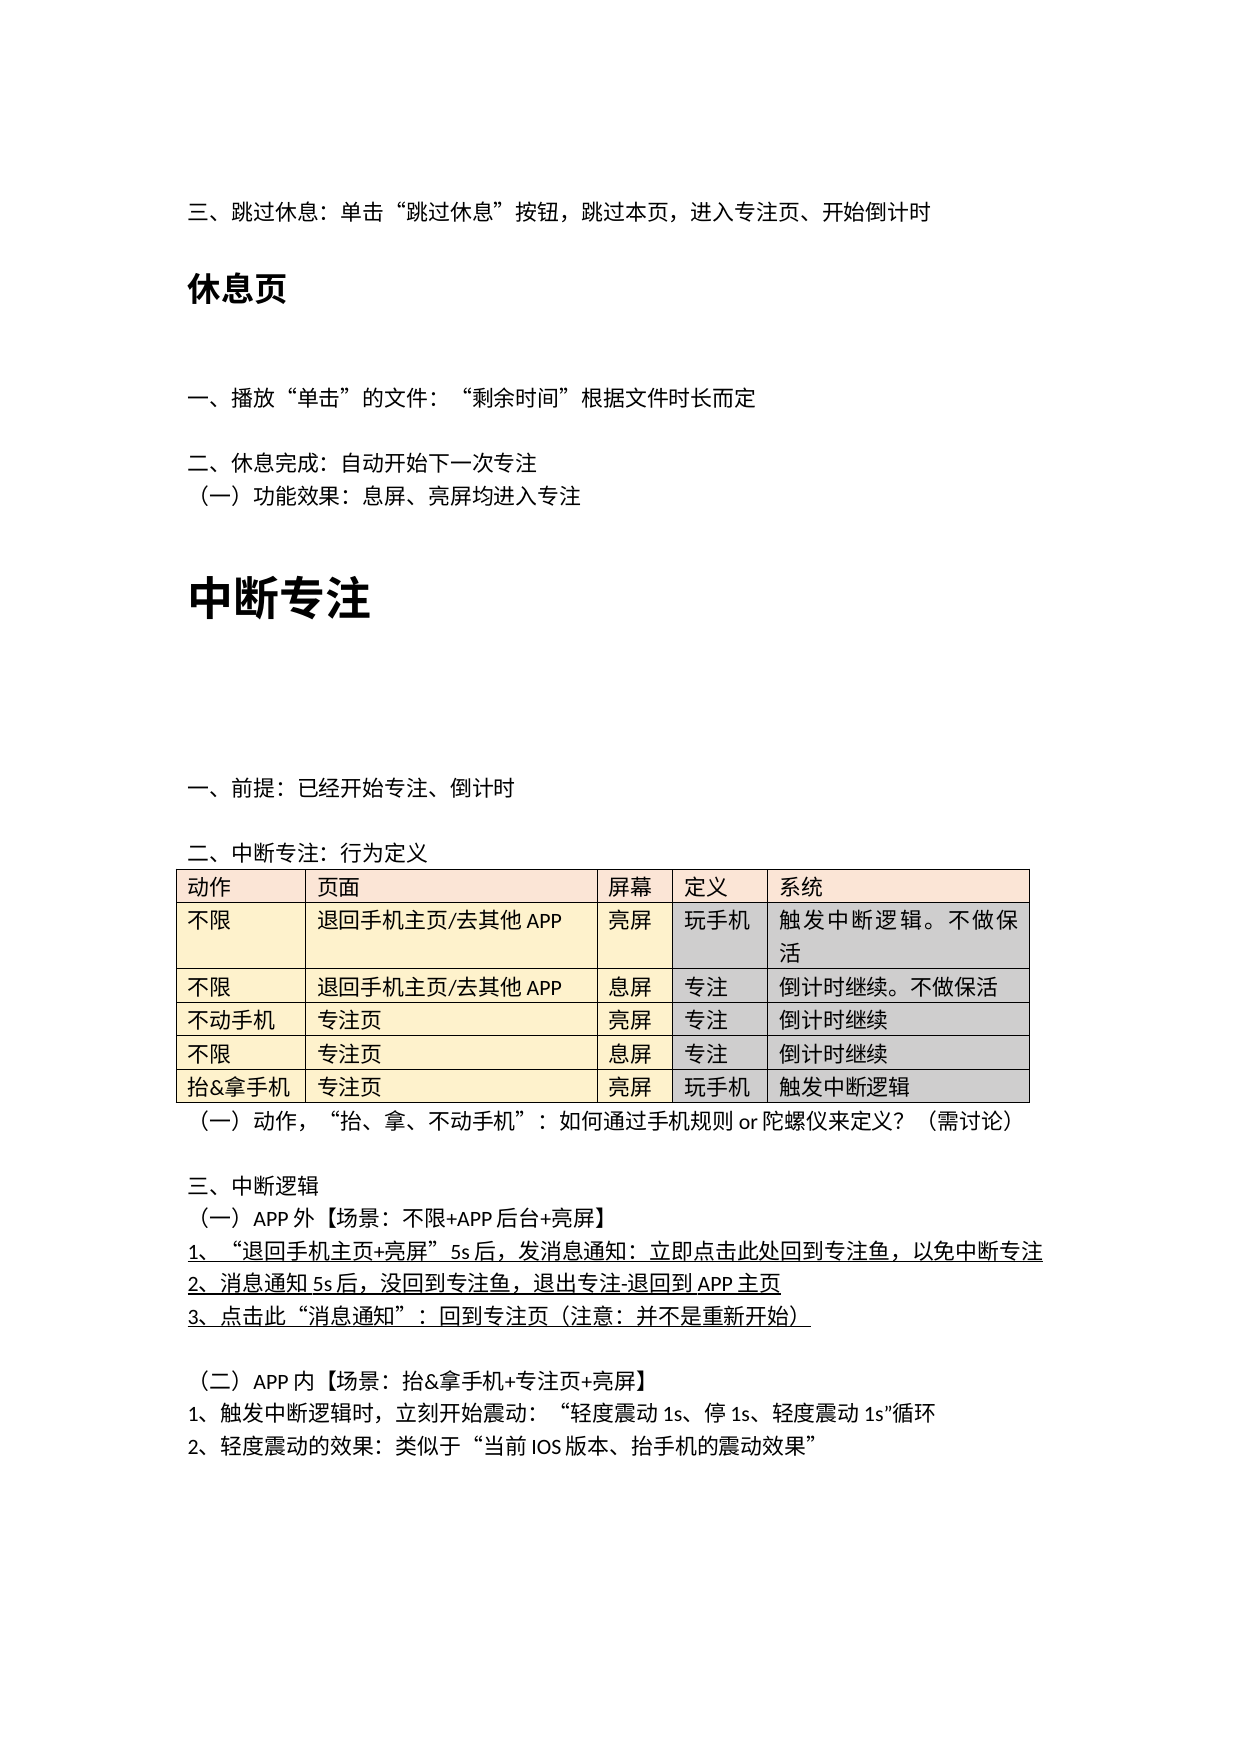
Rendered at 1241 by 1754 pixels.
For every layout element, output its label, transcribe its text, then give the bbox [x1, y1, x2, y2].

text 一、播放“单击”的文件：“剩余时间”根据文件时长而定 [187, 381, 1053, 413]
table_cell 亮屏 [598, 903, 672, 968]
table_cell 玩手机 [673, 903, 767, 968]
table_cell 专注 [673, 1003, 767, 1035]
table_cell 触发中断逻辑 [768, 1070, 1029, 1102]
text （一）APP外【场景：不限+APP后台+亮屏】 [187, 1201, 1053, 1233]
table_header 页面 [306, 870, 597, 902]
table_cell 退回手机主页/去其他APP [306, 969, 597, 1002]
table_cell 不限 [177, 969, 305, 1002]
table_cell 专注页 [306, 1003, 597, 1035]
table_cell 退回手机主页/去其他APP [306, 903, 597, 968]
table_cell 不限 [177, 903, 305, 968]
text （一）动作，“抬、拿、不动手机”：如何通过手机规则or陀螺仪来定义？（需讨论） [187, 1103, 1053, 1136]
table_cell 专注页 [306, 1036, 597, 1069]
table_cell 触发中断逻辑。不做保活 [768, 903, 1029, 968]
text 二、休息完成：自动开始下一次专注 [187, 446, 1053, 478]
table_cell 息屏 [598, 969, 672, 1002]
table_cell 抬&拿手机 [177, 1070, 305, 1102]
text 2、轻度震动的效果：类似于“当前IOS版本、抬手机的震动效果” [187, 1428, 1053, 1461]
text 二、中断专注：行为定义 [187, 836, 1053, 868]
table_cell 倒计时继续 [768, 1003, 1029, 1035]
table_cell 玩手机 [673, 1070, 767, 1102]
table_cell 亮屏 [598, 1070, 672, 1102]
text 三、跳过休息：单击“跳过休息”按钮，跳过本页，进入专注页、开始倒计时 [187, 194, 1053, 227]
table_cell 专注 [673, 1036, 767, 1069]
text （二）APP内【场景：抬&拿手机+专注页+亮屏】 [187, 1363, 1053, 1396]
table_cell 息屏 [598, 1036, 672, 1069]
table_cell 不动手机 [177, 1003, 305, 1035]
table_cell 不限 [177, 1036, 305, 1069]
text 一、前提：已经开始专注、倒计时 [187, 771, 1053, 803]
table_cell 专注 [673, 969, 767, 1002]
table_cell 倒计时继续。不做保活 [768, 969, 1029, 1002]
text 三、中断逻辑 [187, 1168, 1053, 1201]
table_cell 倒计时继续 [768, 1036, 1029, 1069]
text 1、触发中断逻辑时，立刻开始震动：“轻度震动1s、停1s、轻度震动1s”循环 [187, 1396, 1053, 1428]
table_header 定义 [673, 870, 767, 902]
text 2、消息通知5s后，没回到专注鱼，退出专注-退回到APP主页 [187, 1266, 1053, 1298]
text （一）功能效果：息屏、亮屏均进入专注 [187, 478, 1053, 511]
table_header 屏幕 [598, 870, 672, 902]
text 1、“退回手机主页+亮屏”5s后，发消息通知：立即点击此处回到专注鱼，以免中断专注 [187, 1233, 1053, 1266]
table_cell 亮屏 [598, 1003, 672, 1035]
table_header 动作 [177, 870, 305, 902]
subtitle 休息页 [187, 254, 1053, 319]
table_header 系统 [768, 870, 1029, 902]
table_cell 专注页 [306, 1070, 597, 1102]
text 3、点击此“消息通知”：回到专注页（注意：并不是重新开始） [187, 1298, 1053, 1331]
subtitle 中断专注 [187, 546, 1053, 644]
